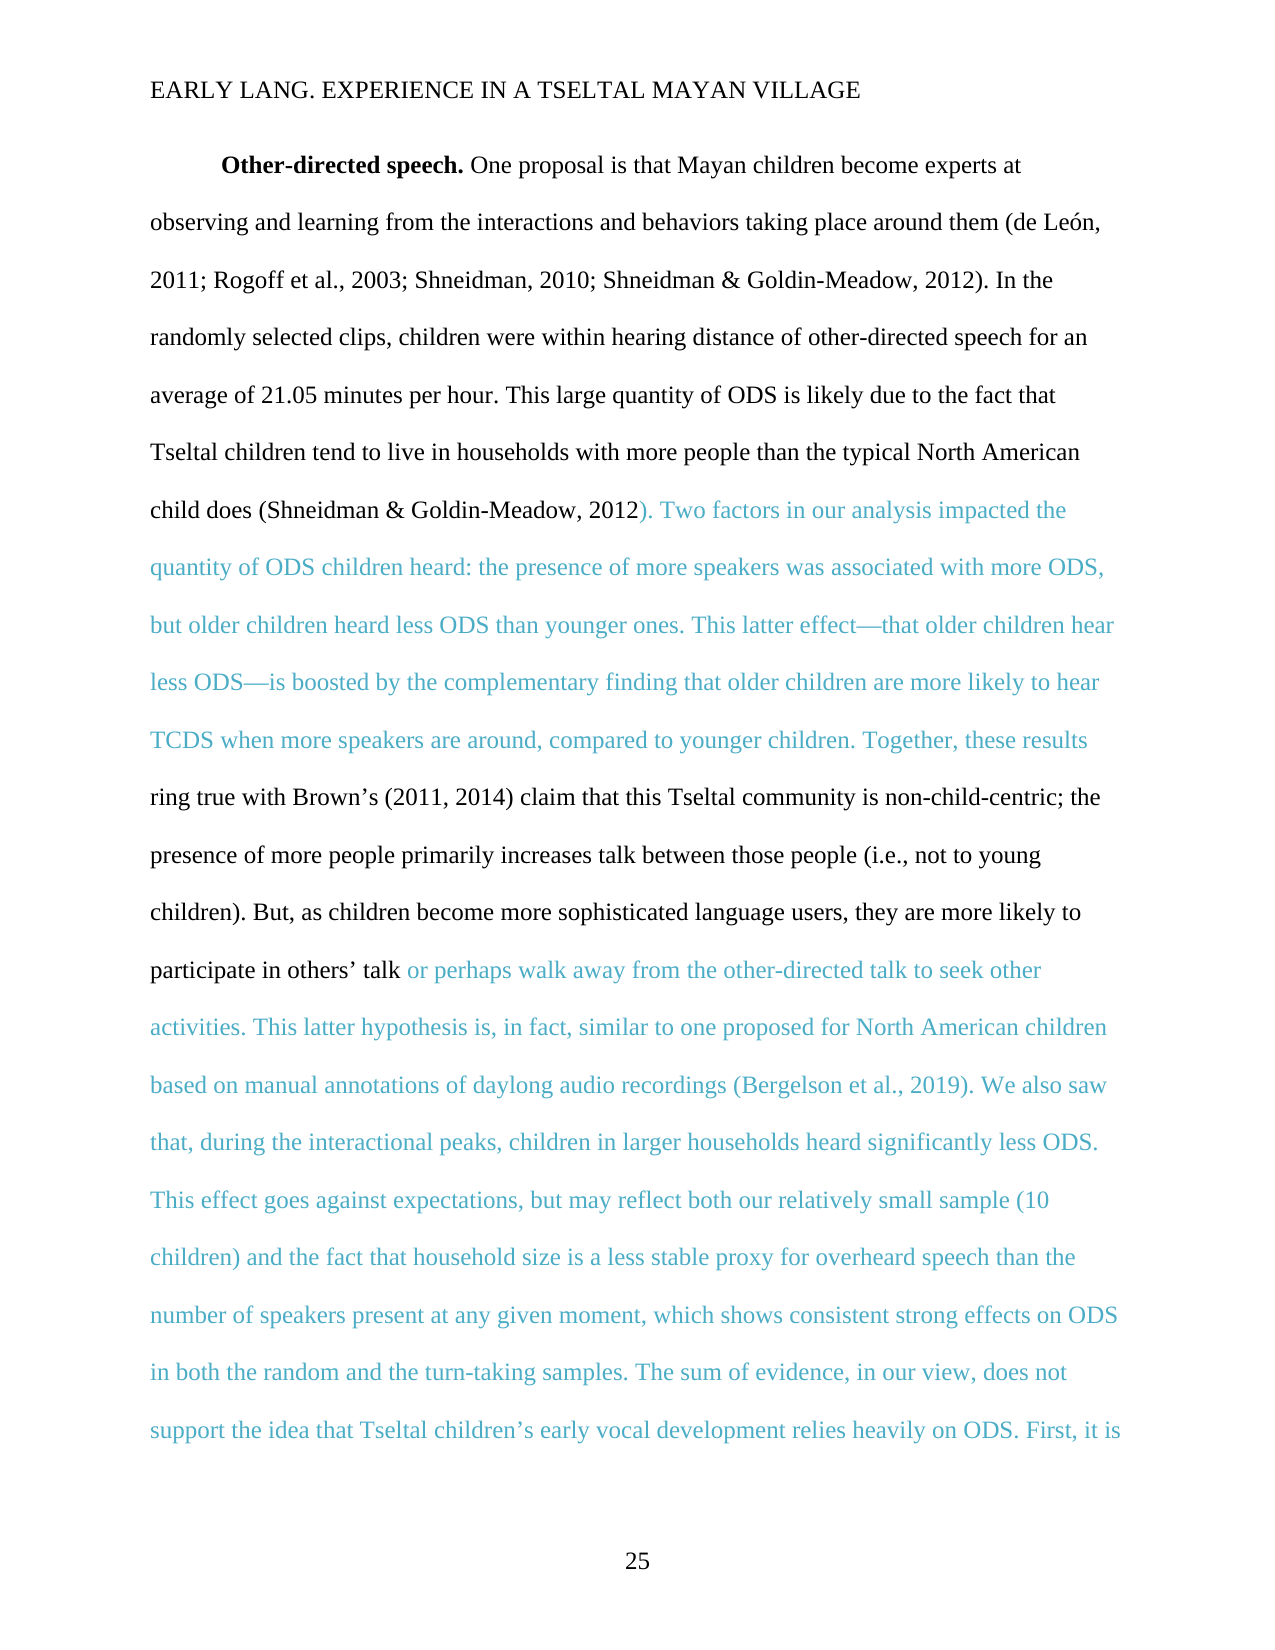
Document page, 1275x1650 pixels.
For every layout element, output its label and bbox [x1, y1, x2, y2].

text [150, 150, 1125, 1444]
